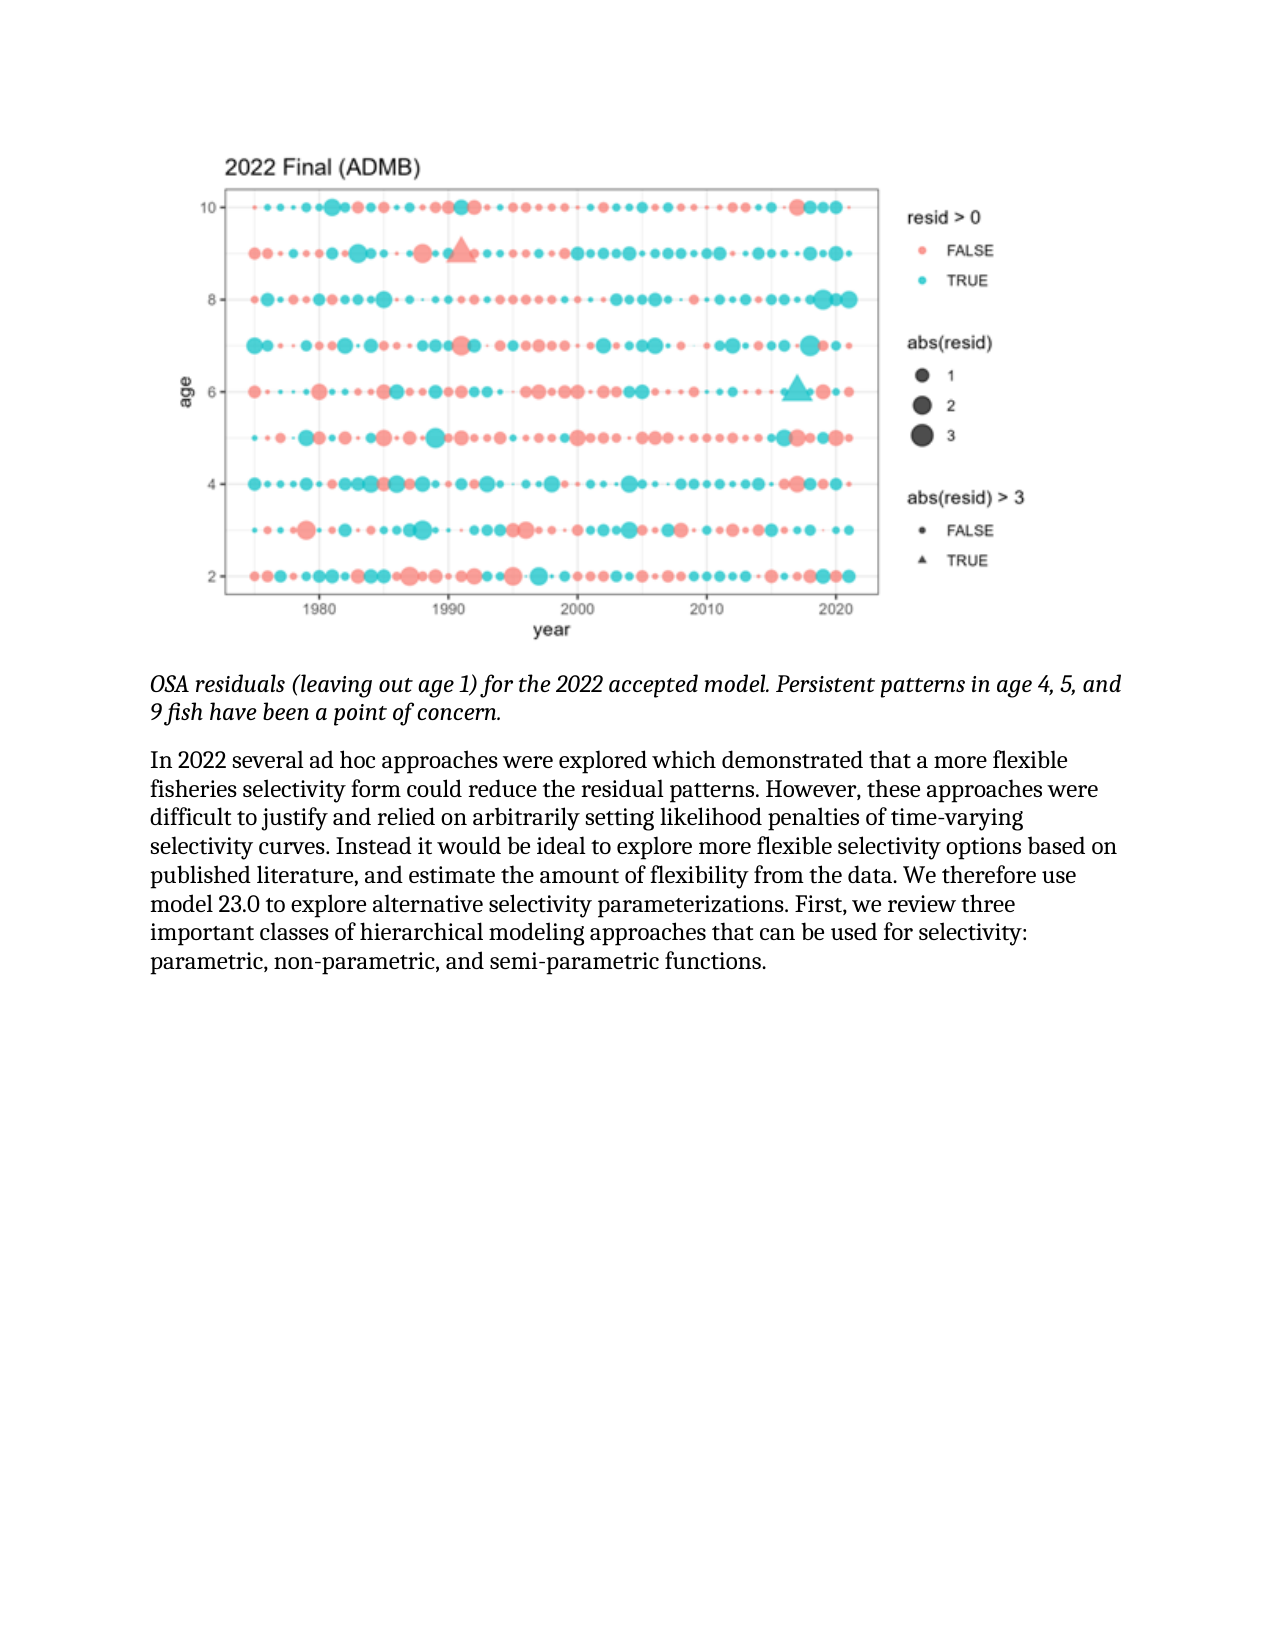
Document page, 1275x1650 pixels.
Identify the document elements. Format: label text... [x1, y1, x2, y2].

text In 2022 several ad hoc approaches were explored which demonstrated that a more flexible fisheries selectivity form could reduce the residual patterns. However, these approaches were difficult to justify and relied on arbitrarily setting likelihood penalties of time-varying selectivity curves. Instead it would be ideal to explore more flexible selectivity options based on published literature, and estimate the amount of flexibility from the data. We therefore use model 23.0 to explore alternative selectivity parameterizations. First, we review three important classes of hierarchical modeling approaches that can be used for selectivity: parametric, non-parametric, and semi-parametric functions. [150, 746, 1125, 976]
text OSA residuals (leaving out age 1) for the 2022 accepted model. Persistent patterns in age 4, 5, and 9 fish have been a point of concern. [150, 669, 1125, 727]
picture [168, 150, 1044, 649]
